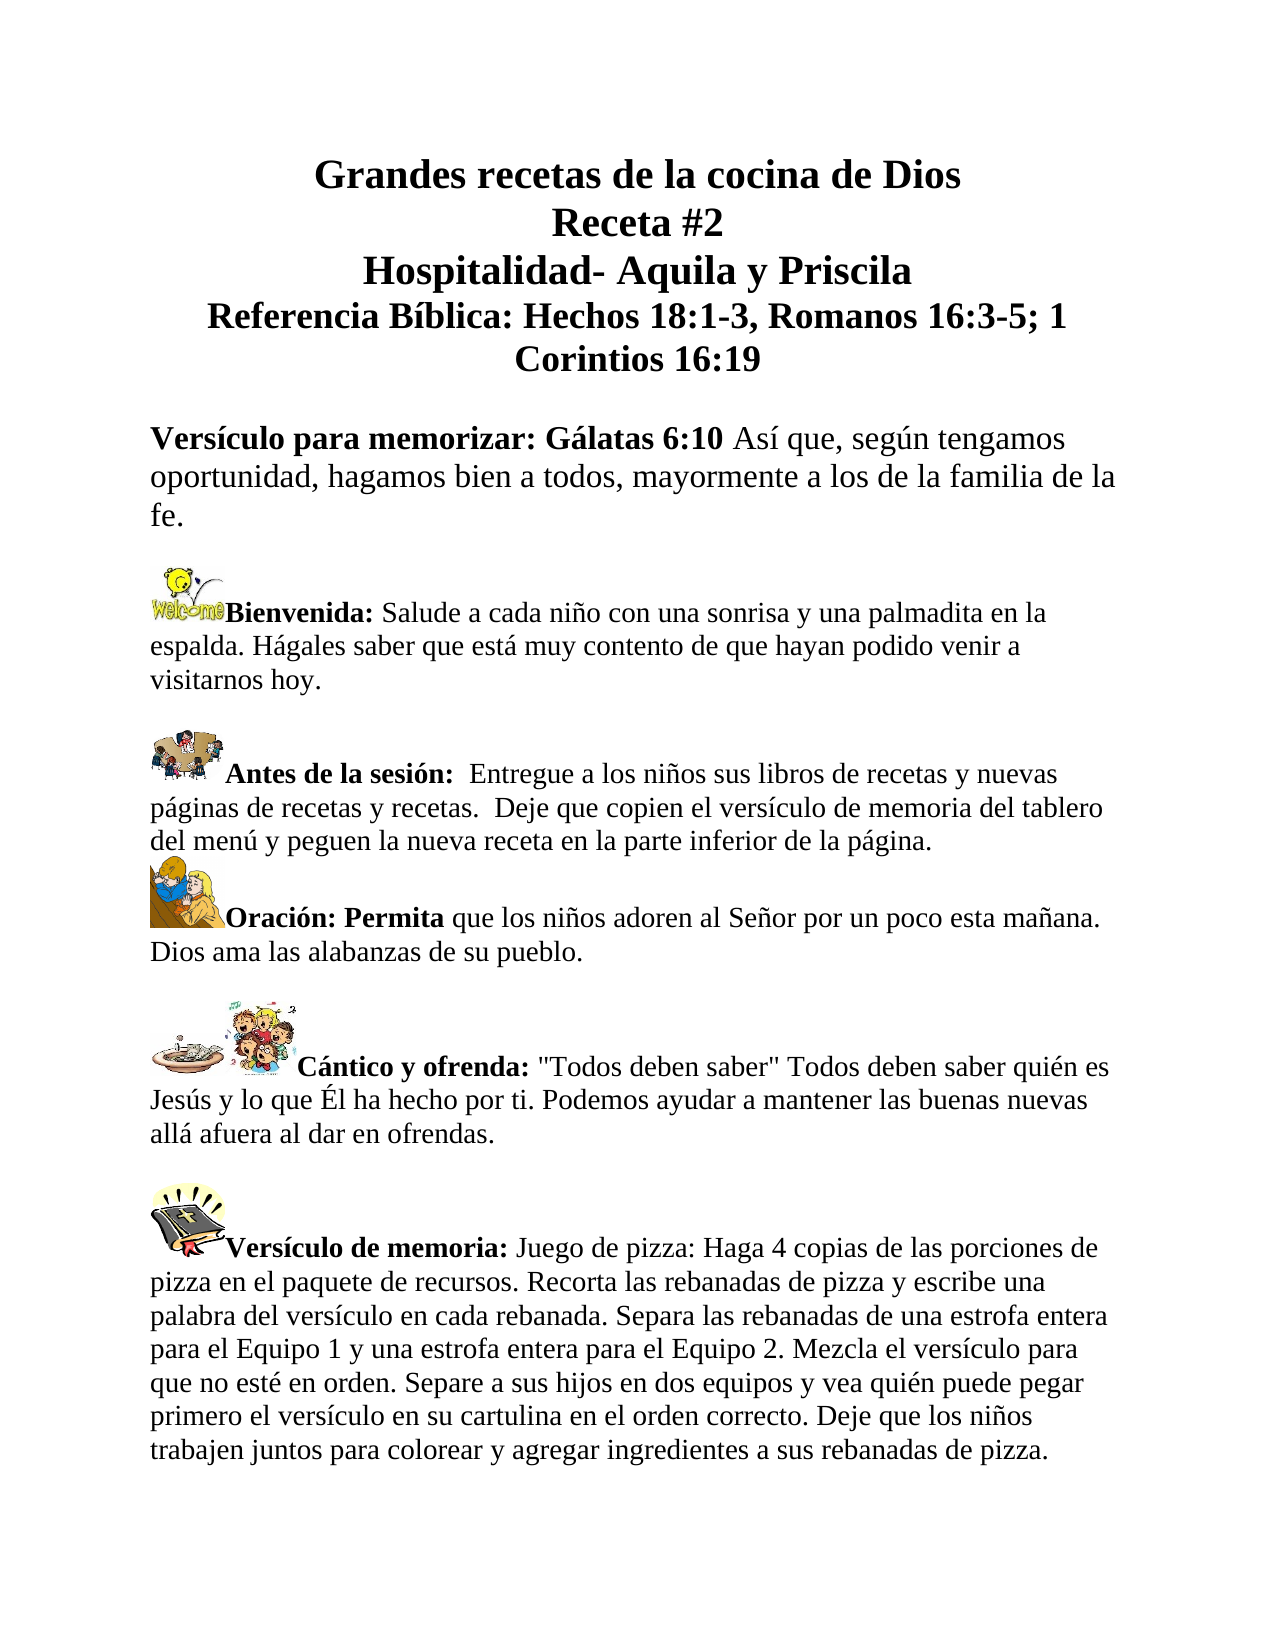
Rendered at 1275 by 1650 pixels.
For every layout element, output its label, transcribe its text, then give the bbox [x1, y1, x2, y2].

text Versículo para memorizar: Gálatas 6:10 Así que, según tengamos oportunidad, hagamos bien a todos, mayormente a los de la familia de la fe. [150, 418, 1125, 533]
picture [150, 566, 226, 622]
text Receta #2 [150, 198, 1125, 246]
text Cántico y ofrenda: "Todos deben saber" Todos deben saber quién es Jesús y lo que Él ha hecho por ti. Podemos ayudar a mantener las buenas nuevas allá afuera al dar en ofrendas. [150, 1001, 1125, 1149]
text Oración: Permita que los niños adoren al Señor por un poco esta mañana. Dios ama las alabanzas de su pueblo. [150, 857, 1125, 967]
text Versículo de memoria: Juego de pizza: Haga 4 copias de las porciones de pizza en el paquete de recursos. Recorta las rebanadas de pizza y escribe una palabra del versículo en cada rebanada. Separa las rebanadas de una estrofa entera para el Equipo 1 y una estrofa entera para el Equipo 2. Mezcla el versículo para que no esté en orden. Separe a sus hijos en dos equipos y vea quién puede pegar primero el versículo en su cartulina en el orden correcto. Deje que los niños trabajen juntos para colorear y agregar ingredientes a sus rebanadas de pizza. [150, 1183, 1125, 1465]
picture [150, 1001, 297, 1076]
text Referencia Bíblica: Hechos 18:1-3, Romanos 16:3-5; 1 Corintios 16:19 [150, 294, 1125, 380]
text Hospitalidad- Aquila y Priscila [150, 246, 1125, 294]
text Antes de la sesión: Entregue a los niños sus libros de recetas y nuevas páginas de recetas y recetas. Deje que copien el versículo de memoria del tablero del menú y peguen la nueva receta en la parte inferior de la página. [150, 729, 1125, 857]
text Grandes recetas de la cocina de Dios [150, 150, 1125, 198]
text Bienvenida: Salude a cada niño con una sonrisa y una palmadita en la espalda. Hágales saber que está muy contento de que hayan podido venir a visitarnos hoy. [150, 567, 1125, 695]
picture [150, 856, 226, 928]
picture [150, 1182, 226, 1258]
picture [150, 728, 226, 784]
